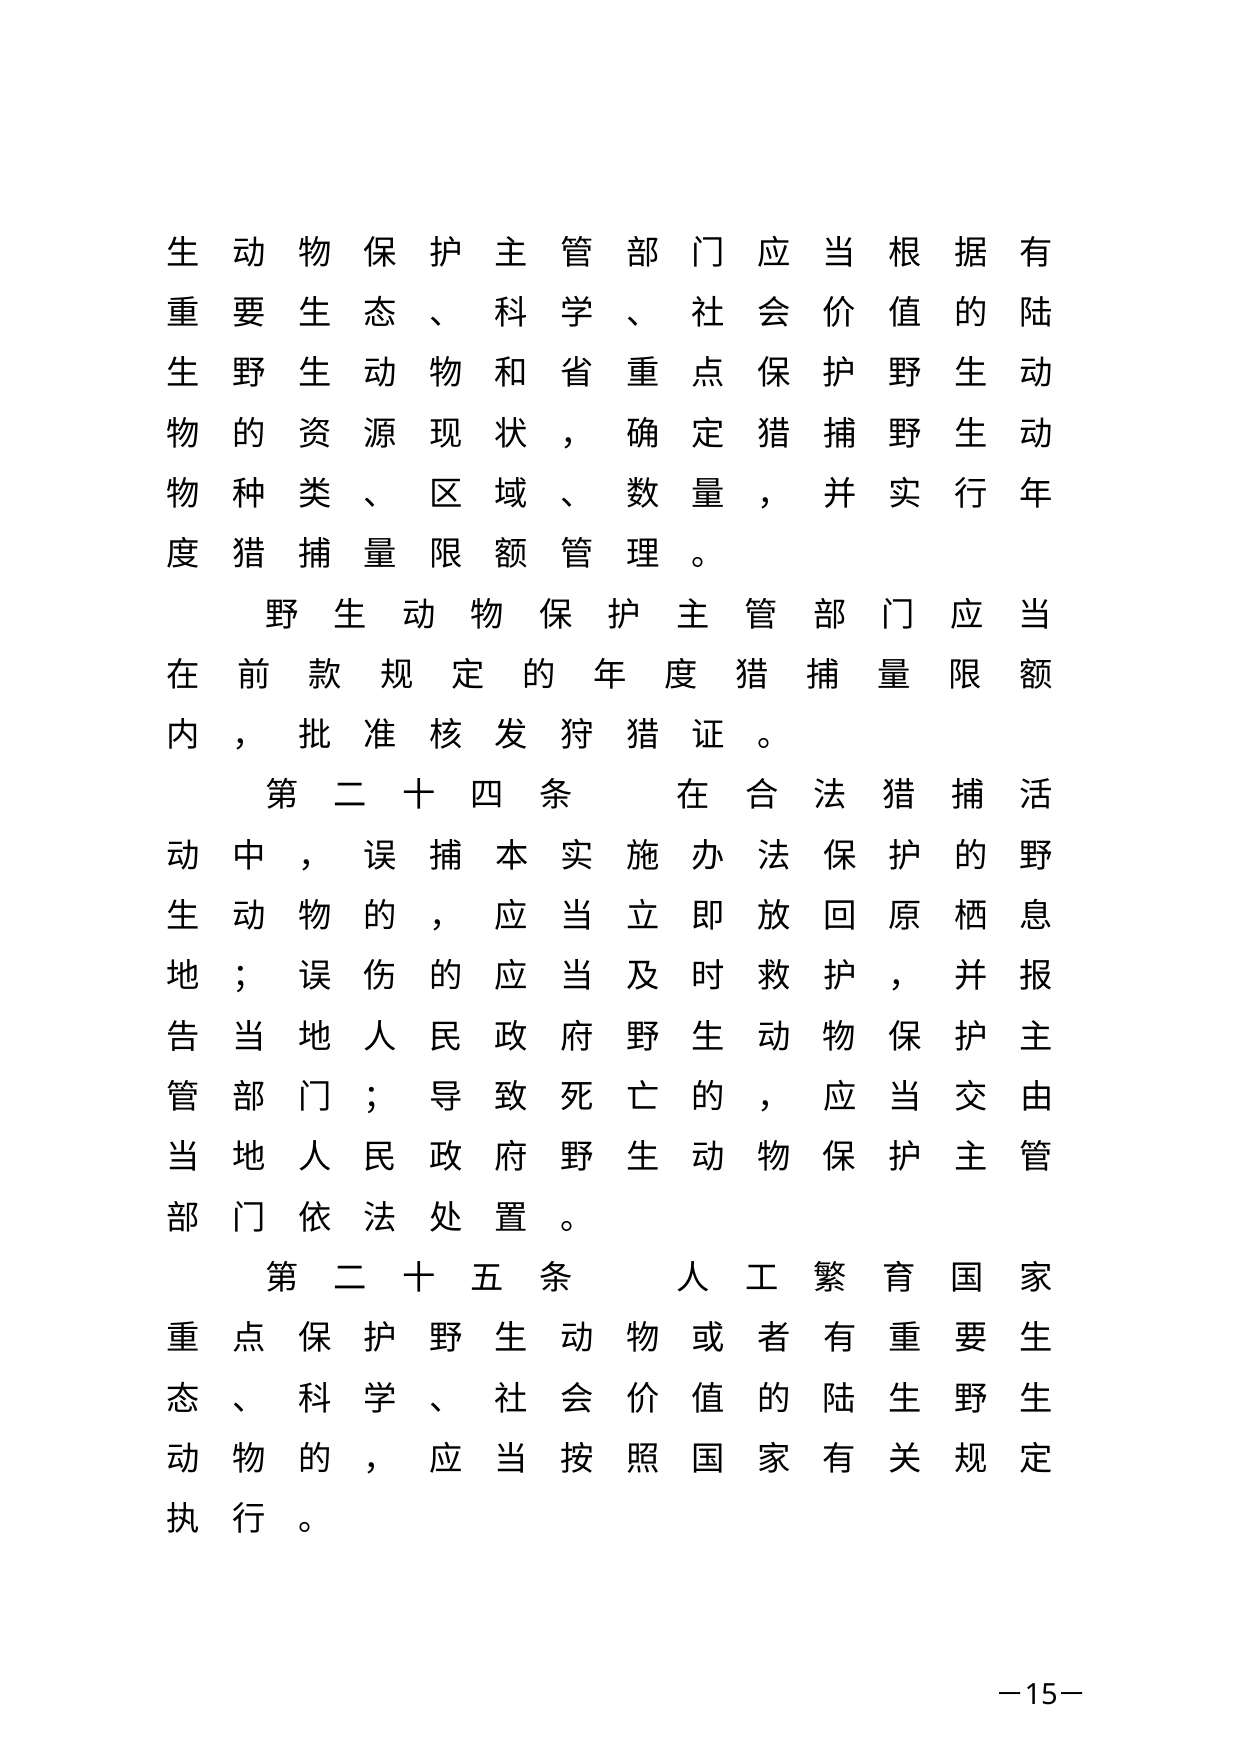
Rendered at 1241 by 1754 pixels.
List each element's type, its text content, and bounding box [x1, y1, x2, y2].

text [167, 219, 1085, 581]
text 第二十四条 在合法猎捕活动中，误捕本实施办法保护的野生动物的，应当立即放回原栖息地；误伤的应当及时救护，并报告当地人民政府野生动物保护主管部门；导致死亡的，应当交由当地人民政府野生动物保护主管部门依法处置。 [167, 762, 1085, 1245]
text 第二十五条 人工繁育国家重点保护野生动物或者有重要生态、科学、社会价值的陆生野生动物的，应当按照国家有关规定执行。 [167, 1245, 1085, 1546]
text 野生动物保护主管部门应当在前款规定的年度猎捕量限额内，批准核发狩猎证。 [167, 581, 1085, 762]
